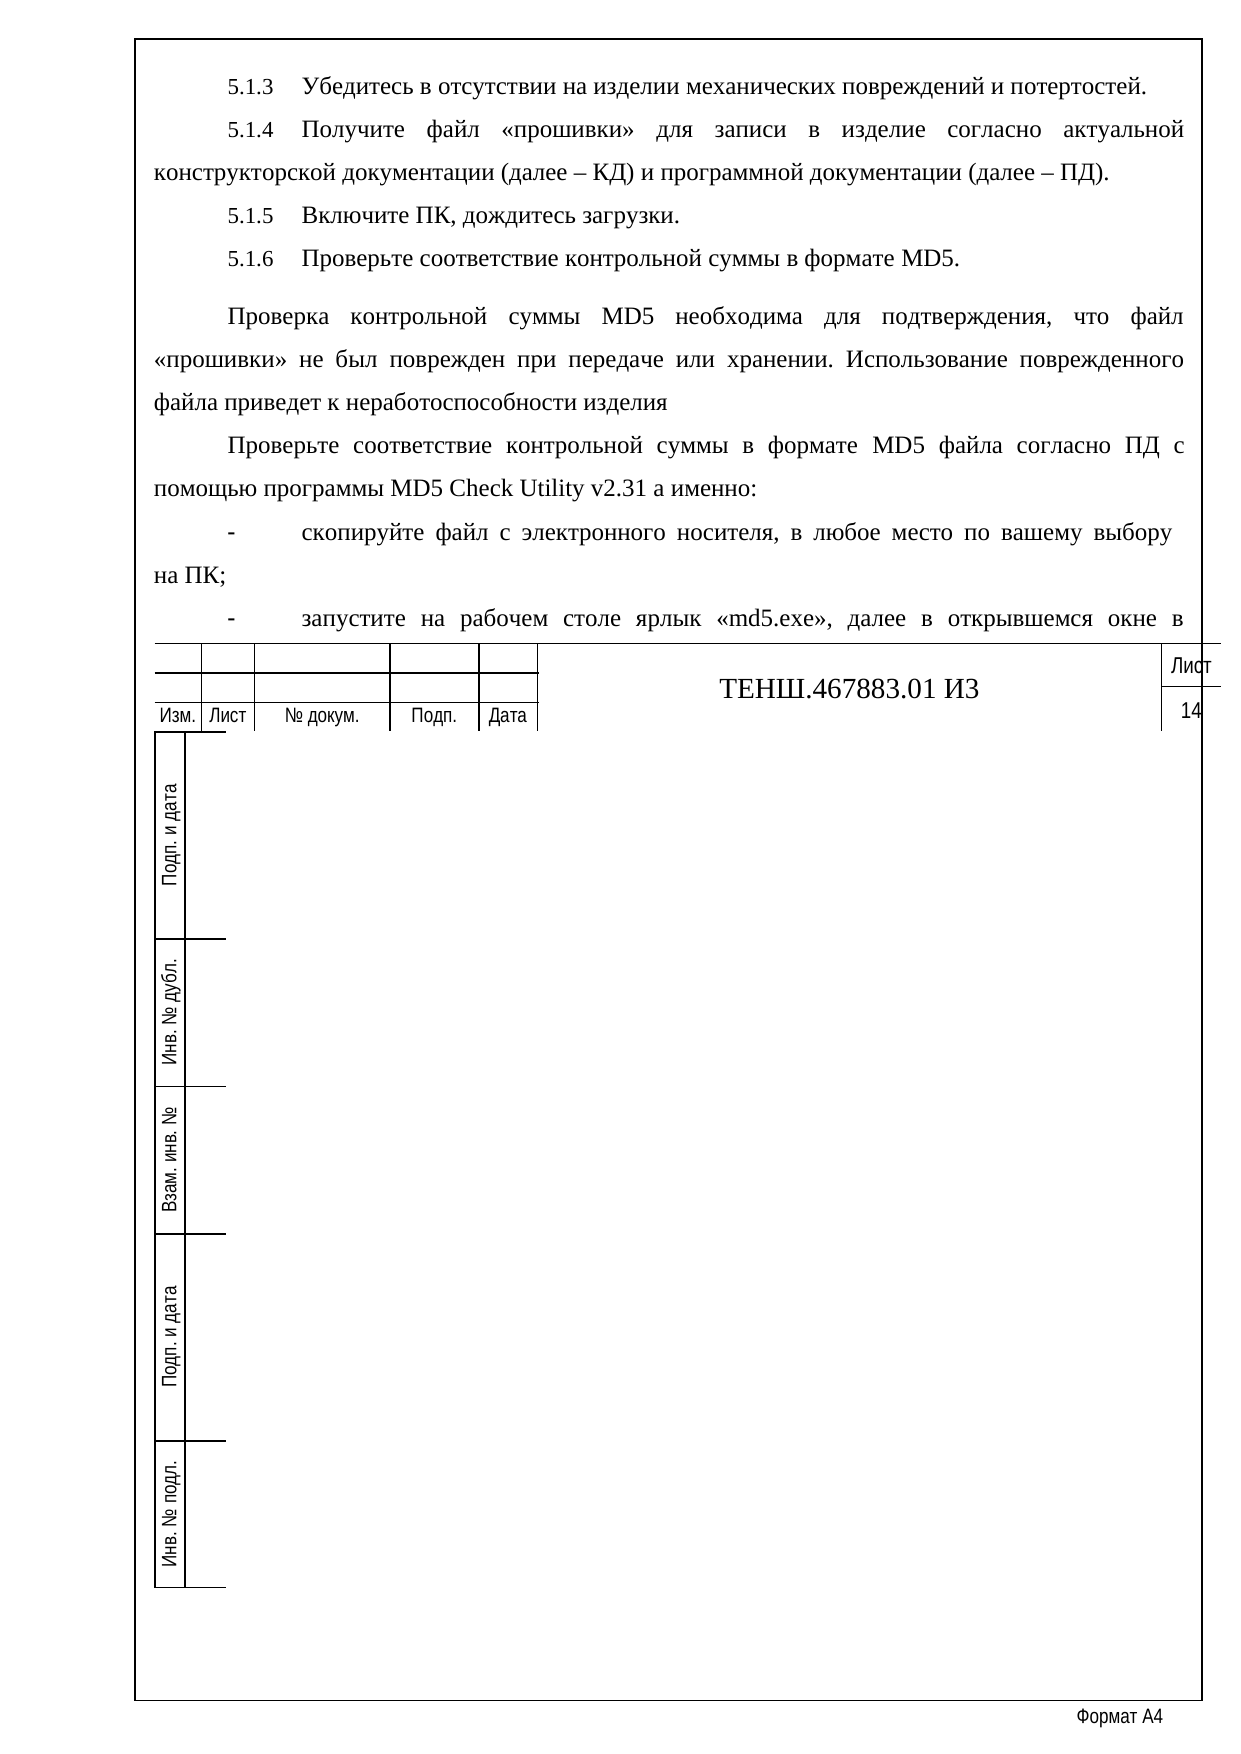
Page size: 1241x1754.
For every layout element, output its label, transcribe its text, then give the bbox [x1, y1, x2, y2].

subtitle Убедитесь в отсутствии на изделии механических повреждений и потертостей. [154, 71, 1185, 99]
subtitle Включите ПК, дождитесь загрузки. [154, 200, 1185, 229]
text Проверьте соответствие контрольной суммы в формате MD5 файла согласно ПД с помощью программы MD5 Check Utility v2.31 а именно: [154, 430, 1185, 502]
list скопируйте файл с электронного носителя, в любое место по вашему выбору на ПК; [154, 517, 1185, 588]
subtitle Проверьте соответствие контрольной суммы в формате MD5. [154, 243, 1185, 272]
subtitle Получите файл «прошивки» для записи в изделие согласно актуальной конструкторской документации (далее – КД) и программной документации (далее – ПД). [154, 114, 1185, 186]
text Проверка контрольной суммы MD5 необходима для подтверждения, что файл «прошивки» не был поврежден при передаче или хранении. Использование поврежденного файла приведет к неработоспособности изделия [154, 301, 1185, 416]
list запустите на рабочем столе ярлык «md5.exe», далее в открывшемся окне в разделе «Selection» поставьте галочку на пункте «Create an MD5 checksum» (рис. 1); [154, 603, 1185, 632]
